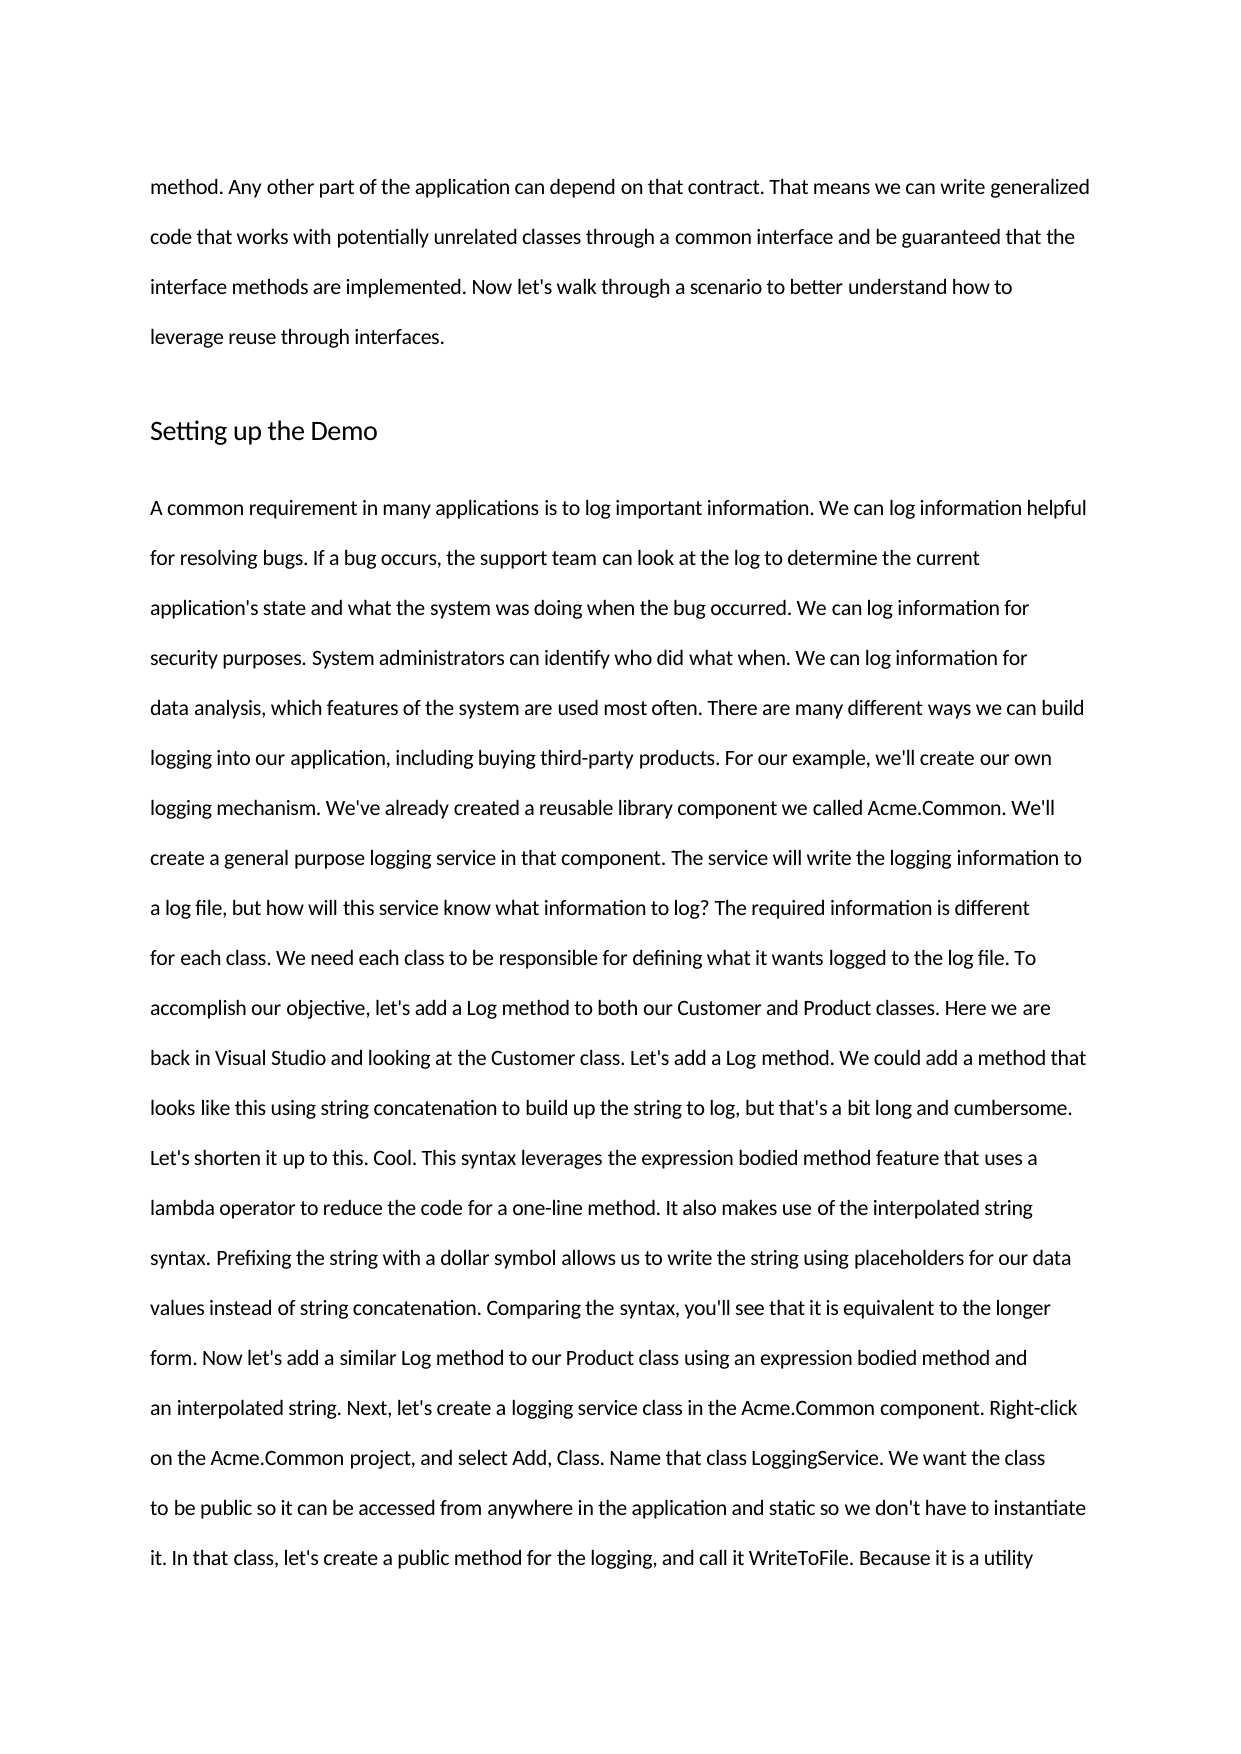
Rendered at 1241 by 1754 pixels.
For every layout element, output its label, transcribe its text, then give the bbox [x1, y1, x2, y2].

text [150, 470, 1090, 1570]
text Setting up the Demo [150, 412, 1090, 447]
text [150, 150, 1090, 350]
